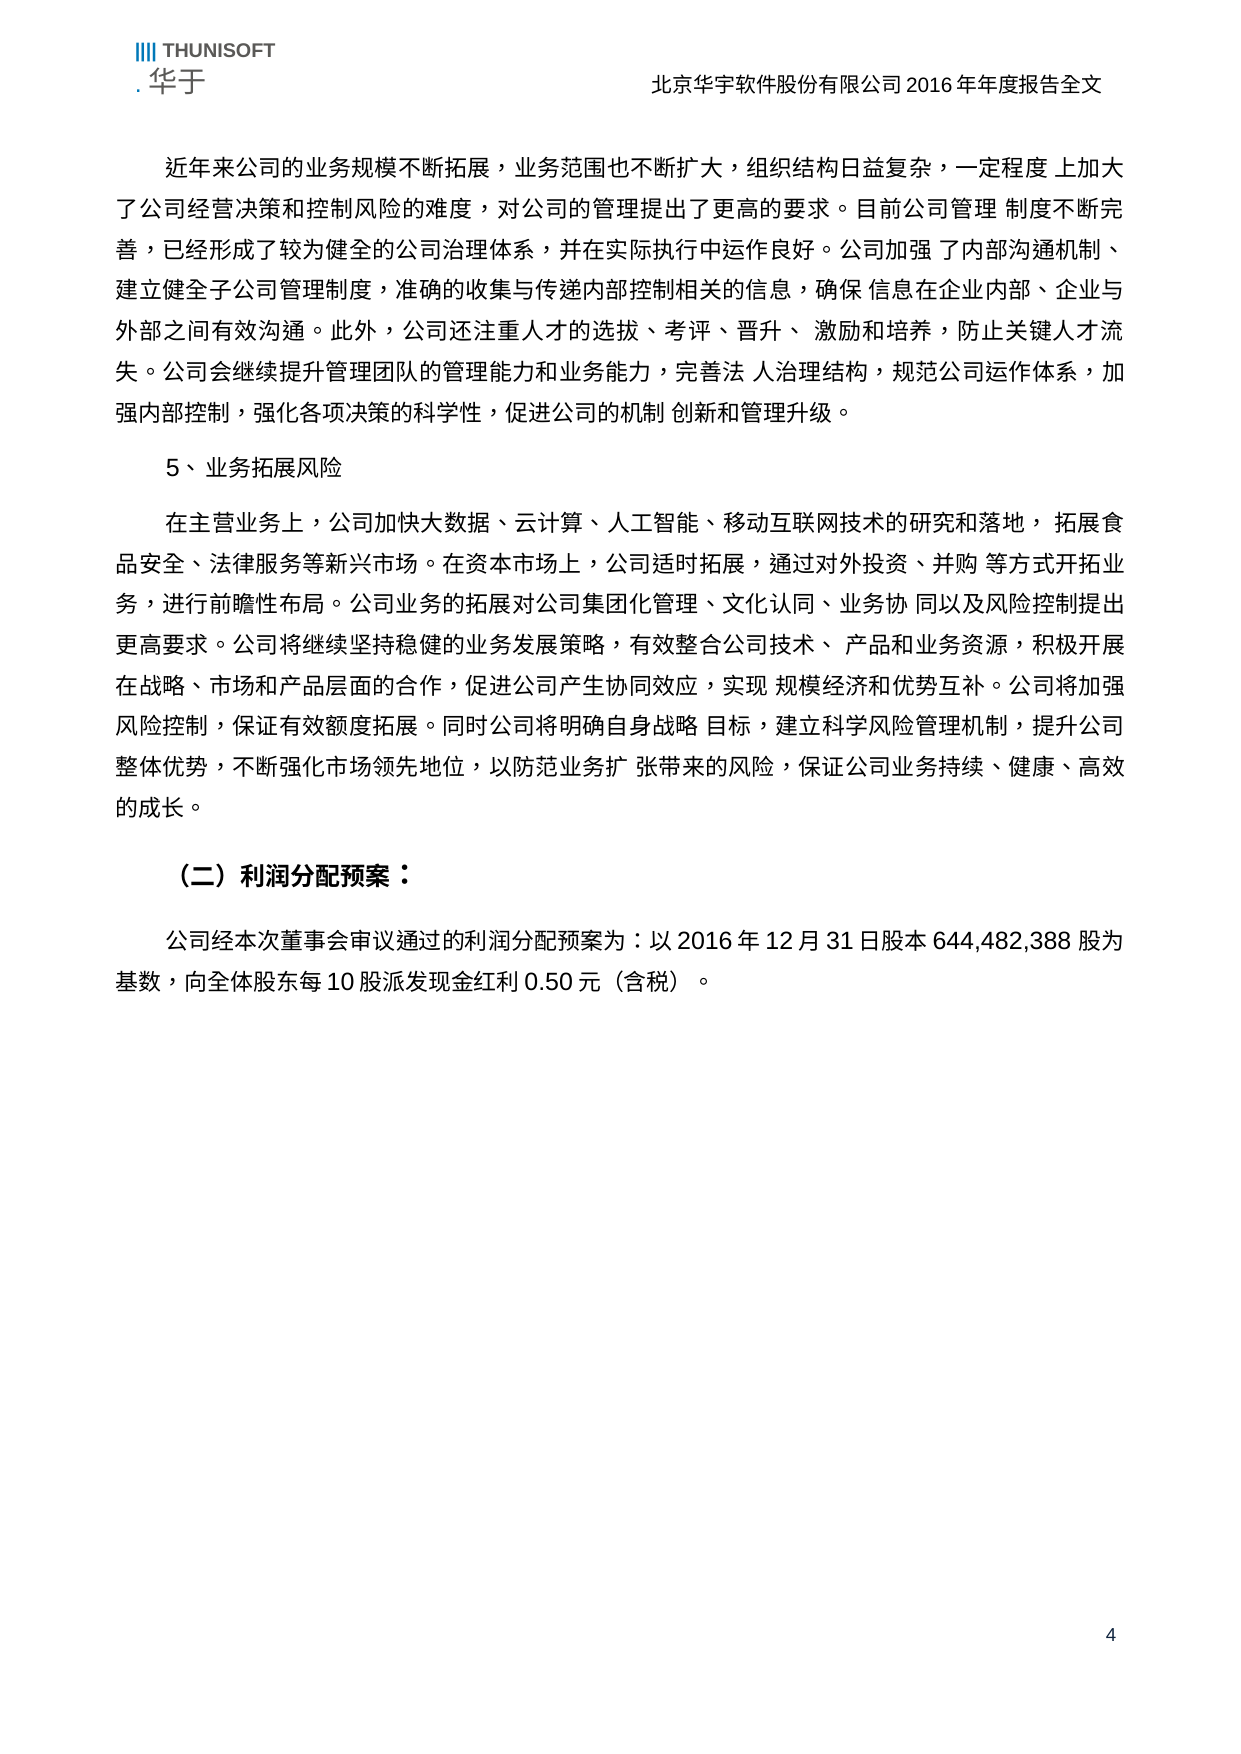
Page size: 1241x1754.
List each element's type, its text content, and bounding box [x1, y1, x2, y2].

text 近年来公司的业务规模不断拓展，业务范围也不断扩大，组织结构日益复杂，一定程度 上加大了公司经营决策和控制风险的难度，对公司的管理提出了更高的要求。目前公司管理 制度不断完善，已经形成了较为健全的公司治理体系，并在实际执行中运作良好。公司加强 了内部沟通机制、建立健全子公司管理制度，准确的收集与传递内部控制相关的信息，确保 信息在企业内部、企业与外部之间有效沟通。此外，公司还注重人才的选拔、考评、晋升、 激励和培养，防止关键人才流失。公司会继续提升管理团队的管理能力和业务能力，完善法 人治理结构，规范公司运作体系，加强内部控制，强化各项决策的科学性，促进公司的机制 创新和管理升级。 [116, 144, 1125, 429]
text 公司经本次董事会审议通过的利润分配预案为：以2016年12月31日股本644,482,388 股为基数，向全体股东每10股派发现金红利0.50元（含税）。 [116, 917, 1125, 999]
text 5、 业务拓展风险 [116, 444, 1125, 484]
text 在主营业务上，公司加快大数据、云计算、人工智能、移动互联网技术的研究和落地， 拓展食品安全、法律服务等新兴市场。在资本市场上，公司适时拓展，通过对外投资、并购 等方式开拓业务，进行前瞻性布局。公司业务的拓展对公司集团化管理、文化认同、业务协 同以及风险控制提出更高要求。公司将继续坚持稳健的业务发展策略，有效整合公司技术、 产品和业务资源，积极开展在战略、市场和产品层面的合作，促进公司产生协同效应，实现 规模经济和优势互补。公司将加强风险控制，保证有效额度拓展。同时公司将明确自身战略 目标，建立科学风险管理机制，提升公司整体优势，不断强化市场领先地位，以防范业务扩 张带来的风险，保证公司业务持续、健康、高效的成长。 [116, 499, 1125, 824]
text （二）利润分配预案： [116, 853, 1125, 894]
